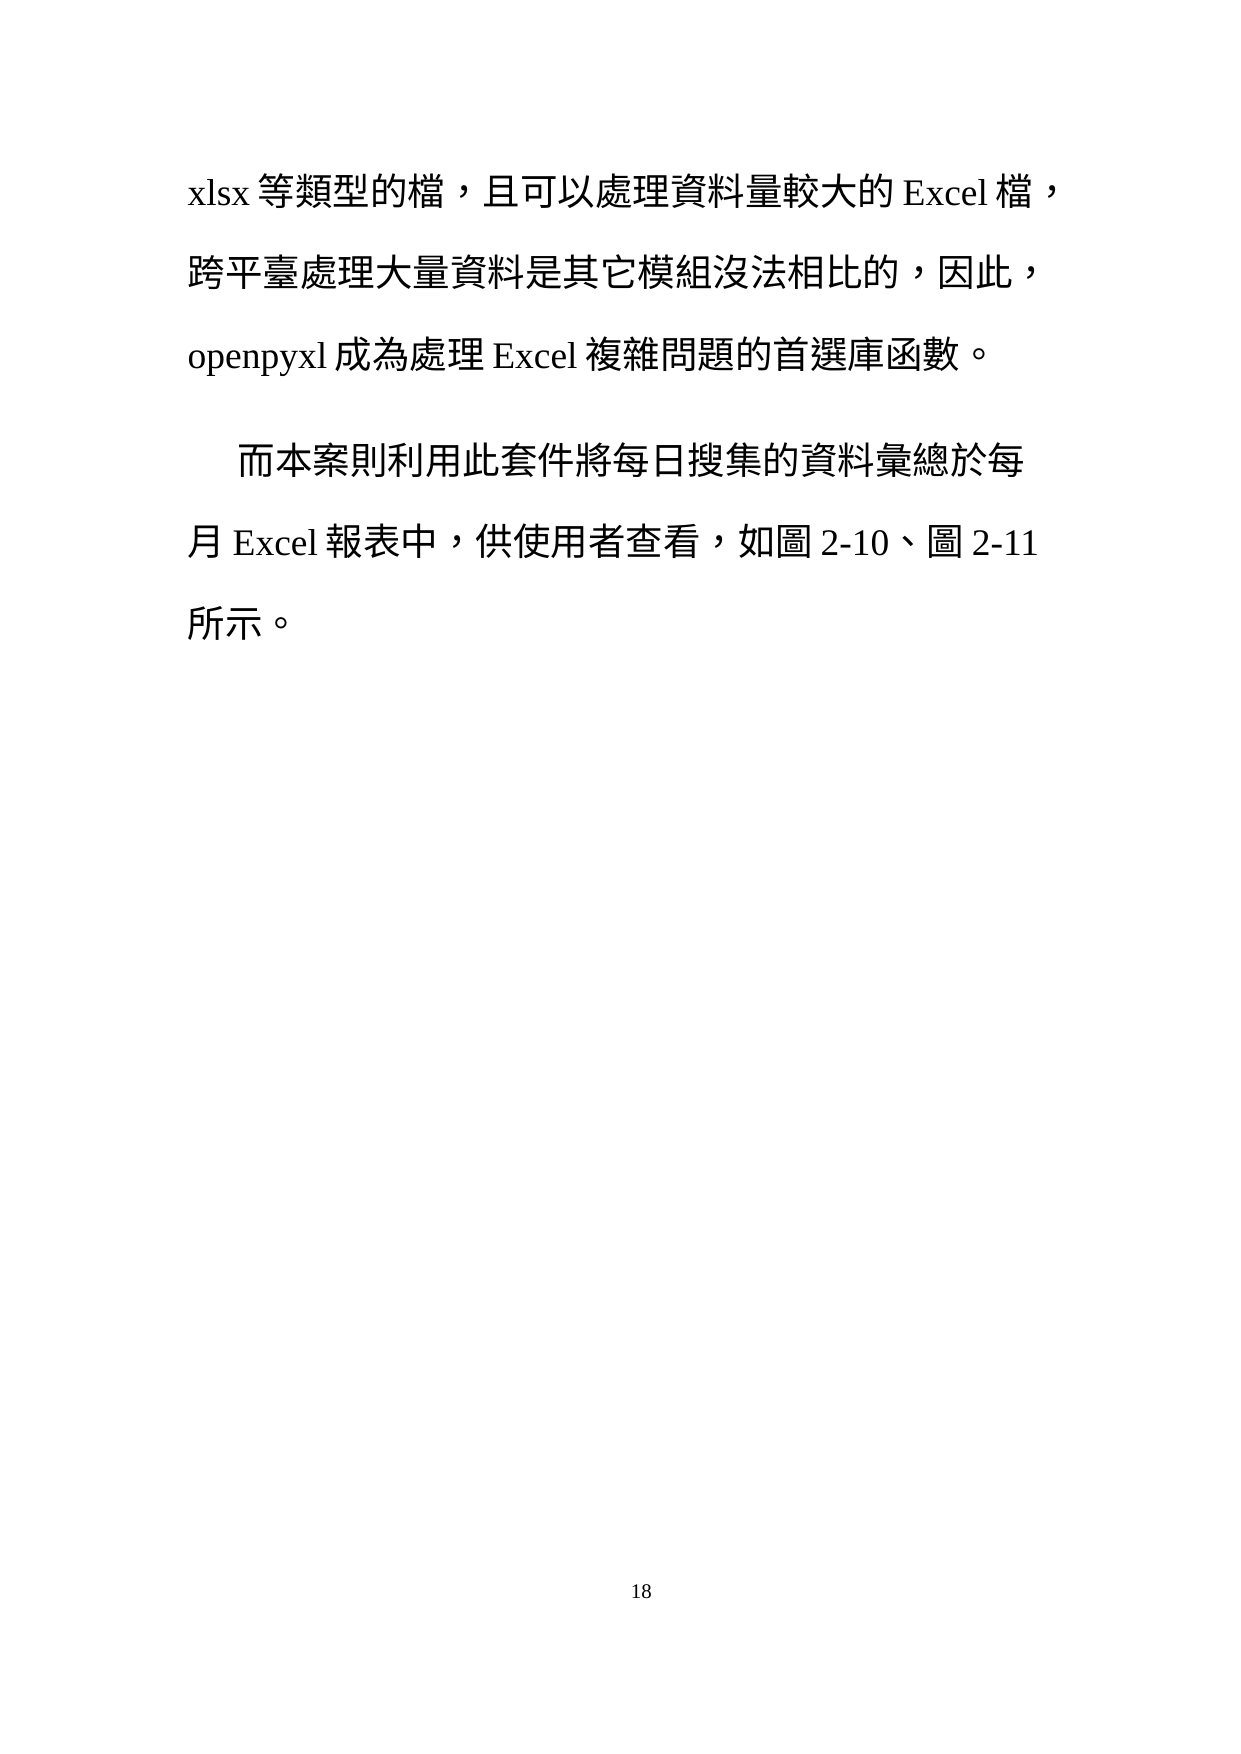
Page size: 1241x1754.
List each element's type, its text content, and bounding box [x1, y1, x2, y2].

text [187, 162, 1053, 379]
text 而本案則利用此套件將每日搜集的資料彙總於每月Excel報表中，供使用者查看，如圖2-10、圖2-11所示。 [187, 431, 1053, 648]
